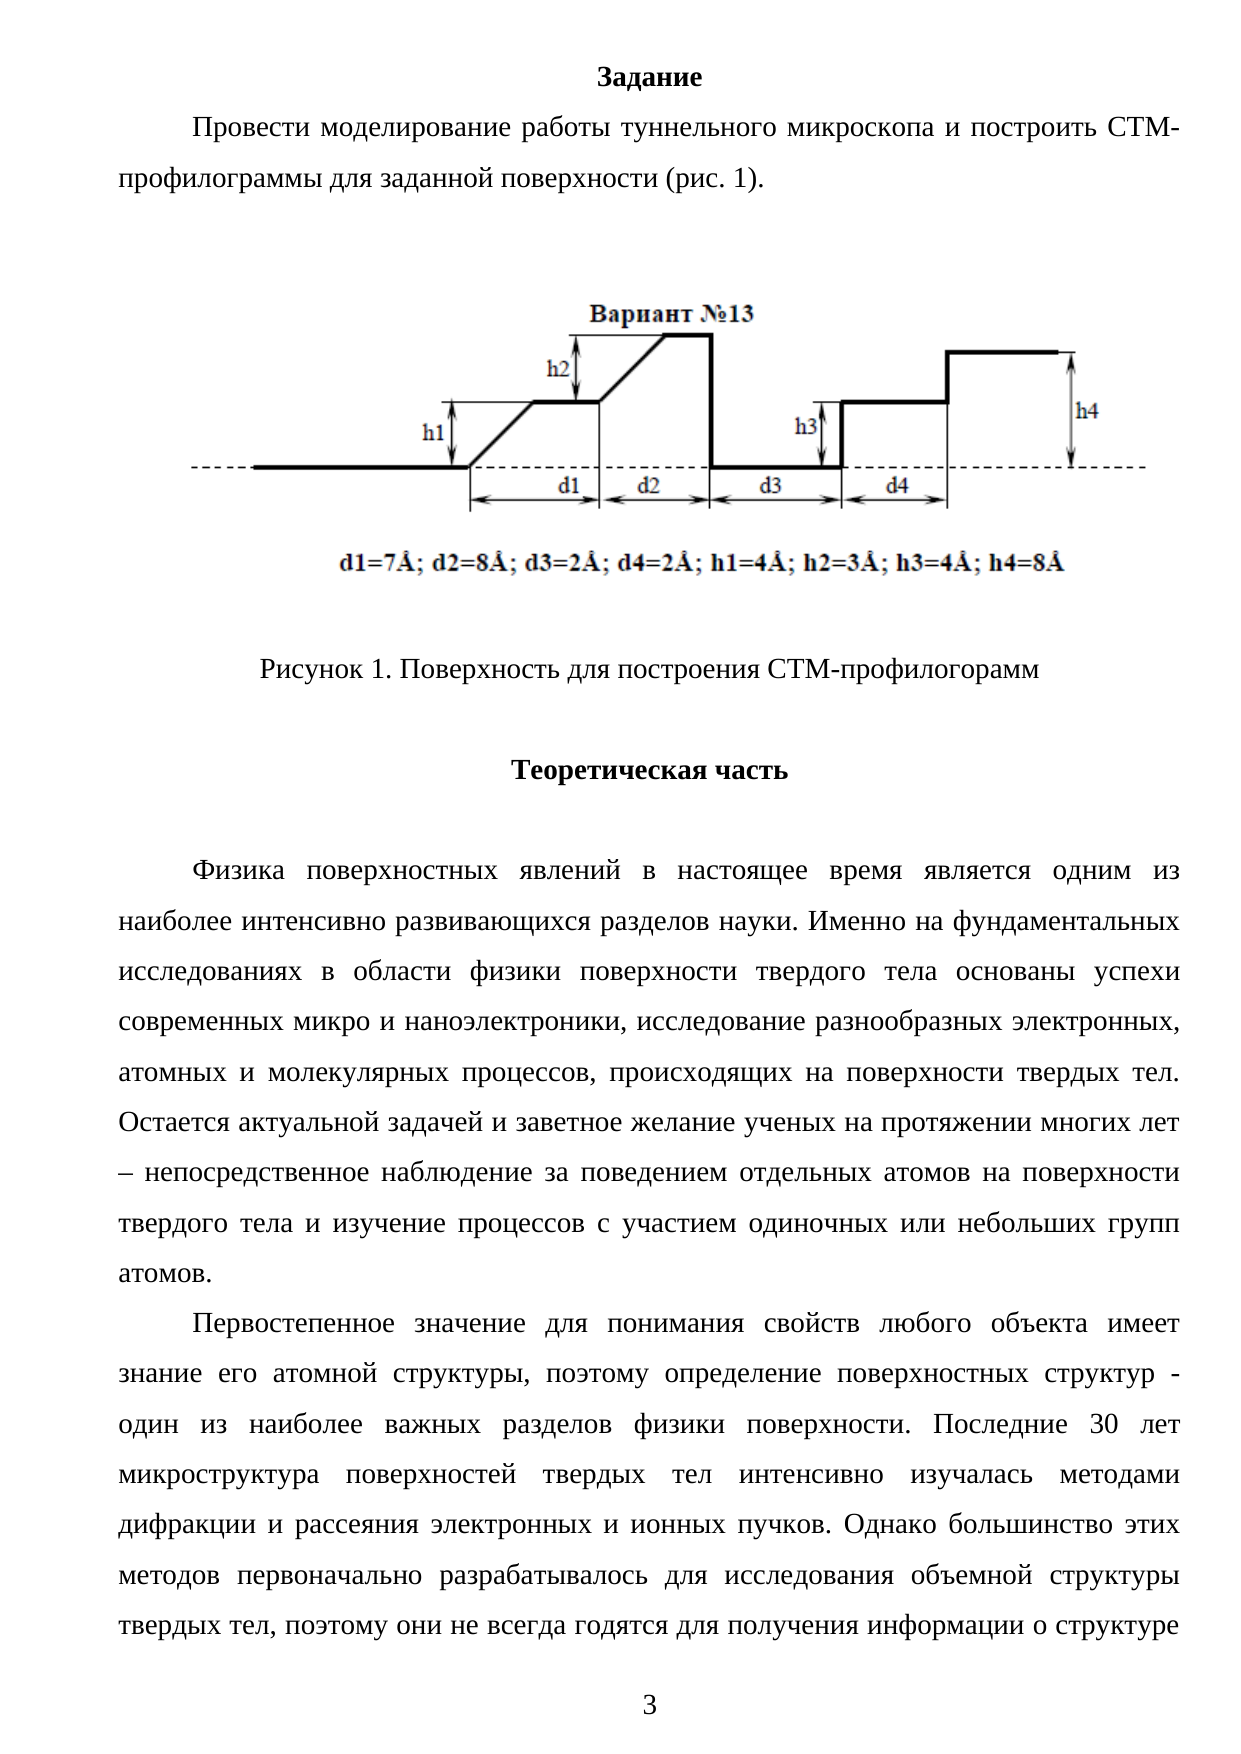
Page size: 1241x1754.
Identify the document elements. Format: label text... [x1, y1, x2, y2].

subtitle Задание [118, 59, 1181, 93]
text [118, 1305, 1181, 1641]
text Провести моделирование работы туннельного микроскопа и построить СТМ-профилограммы для заданной поверхности (рис. 1). [118, 109, 1181, 193]
text Физика поверхностных явлений в настоящее время является одним из наиболее интенсивно развивающихся разделов науки. Именно на фундаментальных исследованиях в области физики поверхности твердого тела основаны успехи современных микро и наноэлектроники, исследование разнообразных электронных, атомных и молекулярных процессов, происходящих на поверхности твердых тел. Остается актуальной задачей и заветное желание ученых на протяжении многих лет – непосредственное наблюдение за поведением отдельных атомов на поверхности твердого тела и изучение процессов с участием одиночных или небольших групп атомов. [118, 852, 1181, 1288]
picture [145, 260, 1155, 635]
text Рисунок 1. Поверхность для построения СТМ-профилогорамм [118, 651, 1181, 685]
subtitle Теоретическая часть [118, 752, 1181, 785]
